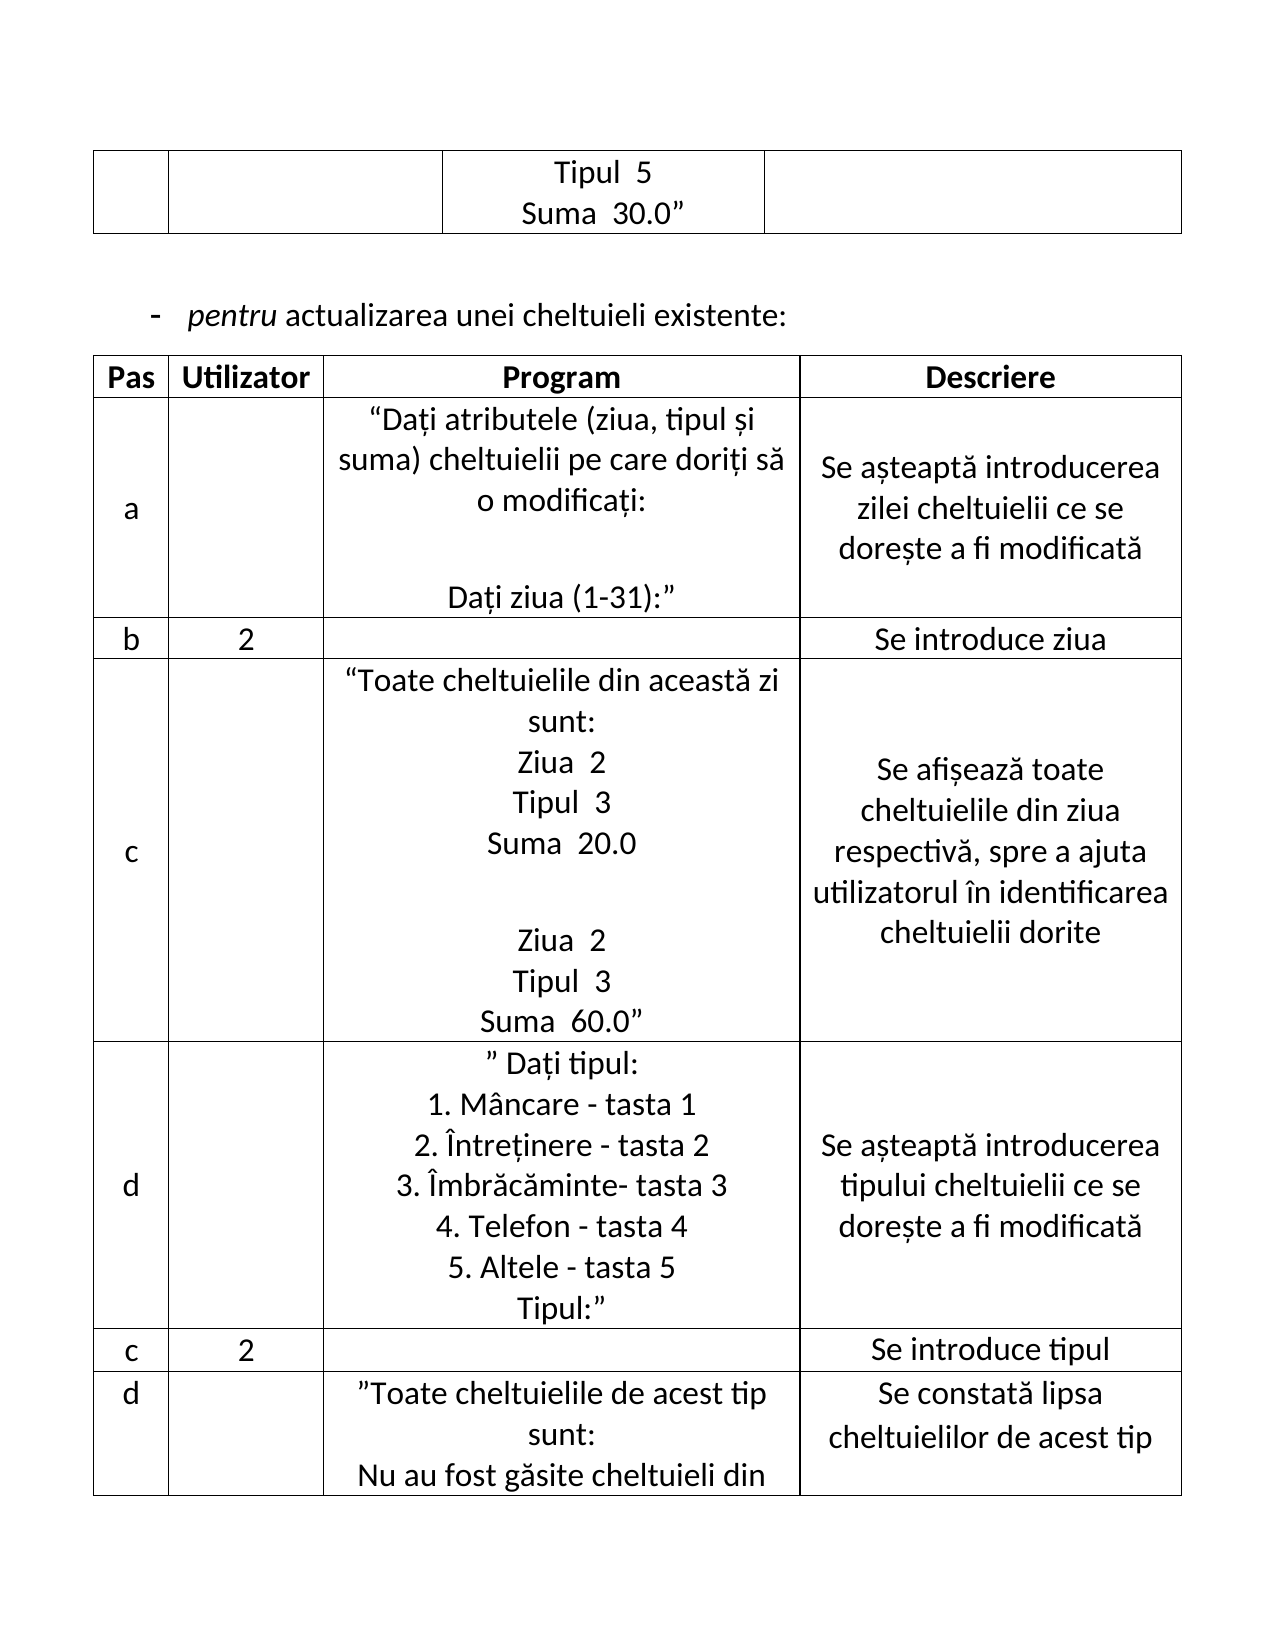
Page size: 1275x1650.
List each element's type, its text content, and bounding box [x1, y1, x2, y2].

table_cell ” Dați tipul: 1. Mâncare - tasta 1 2. Întreținere - tasta 2 3. Îmbrăcăminte- tasta 3 4. Telefon - tasta 4 5. Altele - tasta 5 Tipul:” [324, 1042, 799, 1327]
table_header Utilizator [169, 356, 323, 397]
table_cell a [94, 151, 168, 232]
table_cell c [94, 1329, 168, 1371]
table_header Program [324, 356, 799, 397]
table_header Pas [94, 356, 168, 397]
table_cell 2 [169, 1329, 323, 1371]
table_cell Se introduce tipul [801, 1329, 1181, 1371]
table_cell c [94, 659, 168, 1041]
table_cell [443, 151, 764, 232]
table_cell Se introduce ziua [801, 618, 1181, 658]
table_cell b [94, 618, 168, 658]
table_cell d [94, 1042, 168, 1327]
table_cell [169, 659, 323, 1041]
table_cell Se așteaptă introducerea tipului cheltuielii ce se dorește a fi modificată [801, 1042, 1181, 1327]
table_cell Se afișează toate cheltuielile din ziua respectivă, spre a ajuta utilizatorul în identificarea cheltuielii dorite [801, 659, 1181, 1041]
table_cell “Toate cheltuielile din această zi sunt: Ziua 2 Tipul 3 Suma 20.0 Ziua 2 Tipul 3 Suma 60.0” [324, 659, 799, 1041]
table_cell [324, 1372, 799, 1494]
table_cell [169, 1042, 323, 1327]
table_cell [324, 618, 799, 658]
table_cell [801, 1372, 1181, 1494]
table_cell Se așteaptă introducerea zilei cheltuielii ce se dorește a fi modificată [801, 398, 1181, 617]
table_header Descriere [801, 356, 1181, 397]
table_cell “Dați atributele (ziua, tipul și suma) cheltuielii pe care doriți să o modificați: Dați ziua (1-31):” [324, 398, 799, 617]
list pentru actualizarea unei cheltuieli existente: [150, 294, 1162, 335]
table_cell 2 [169, 618, 323, 658]
table_cell [169, 398, 323, 617]
table_cell [169, 151, 442, 232]
table_cell [169, 1372, 323, 1494]
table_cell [765, 151, 1181, 232]
table_cell d [94, 1372, 168, 1494]
table_cell a [94, 398, 168, 617]
table_cell [324, 1329, 799, 1371]
